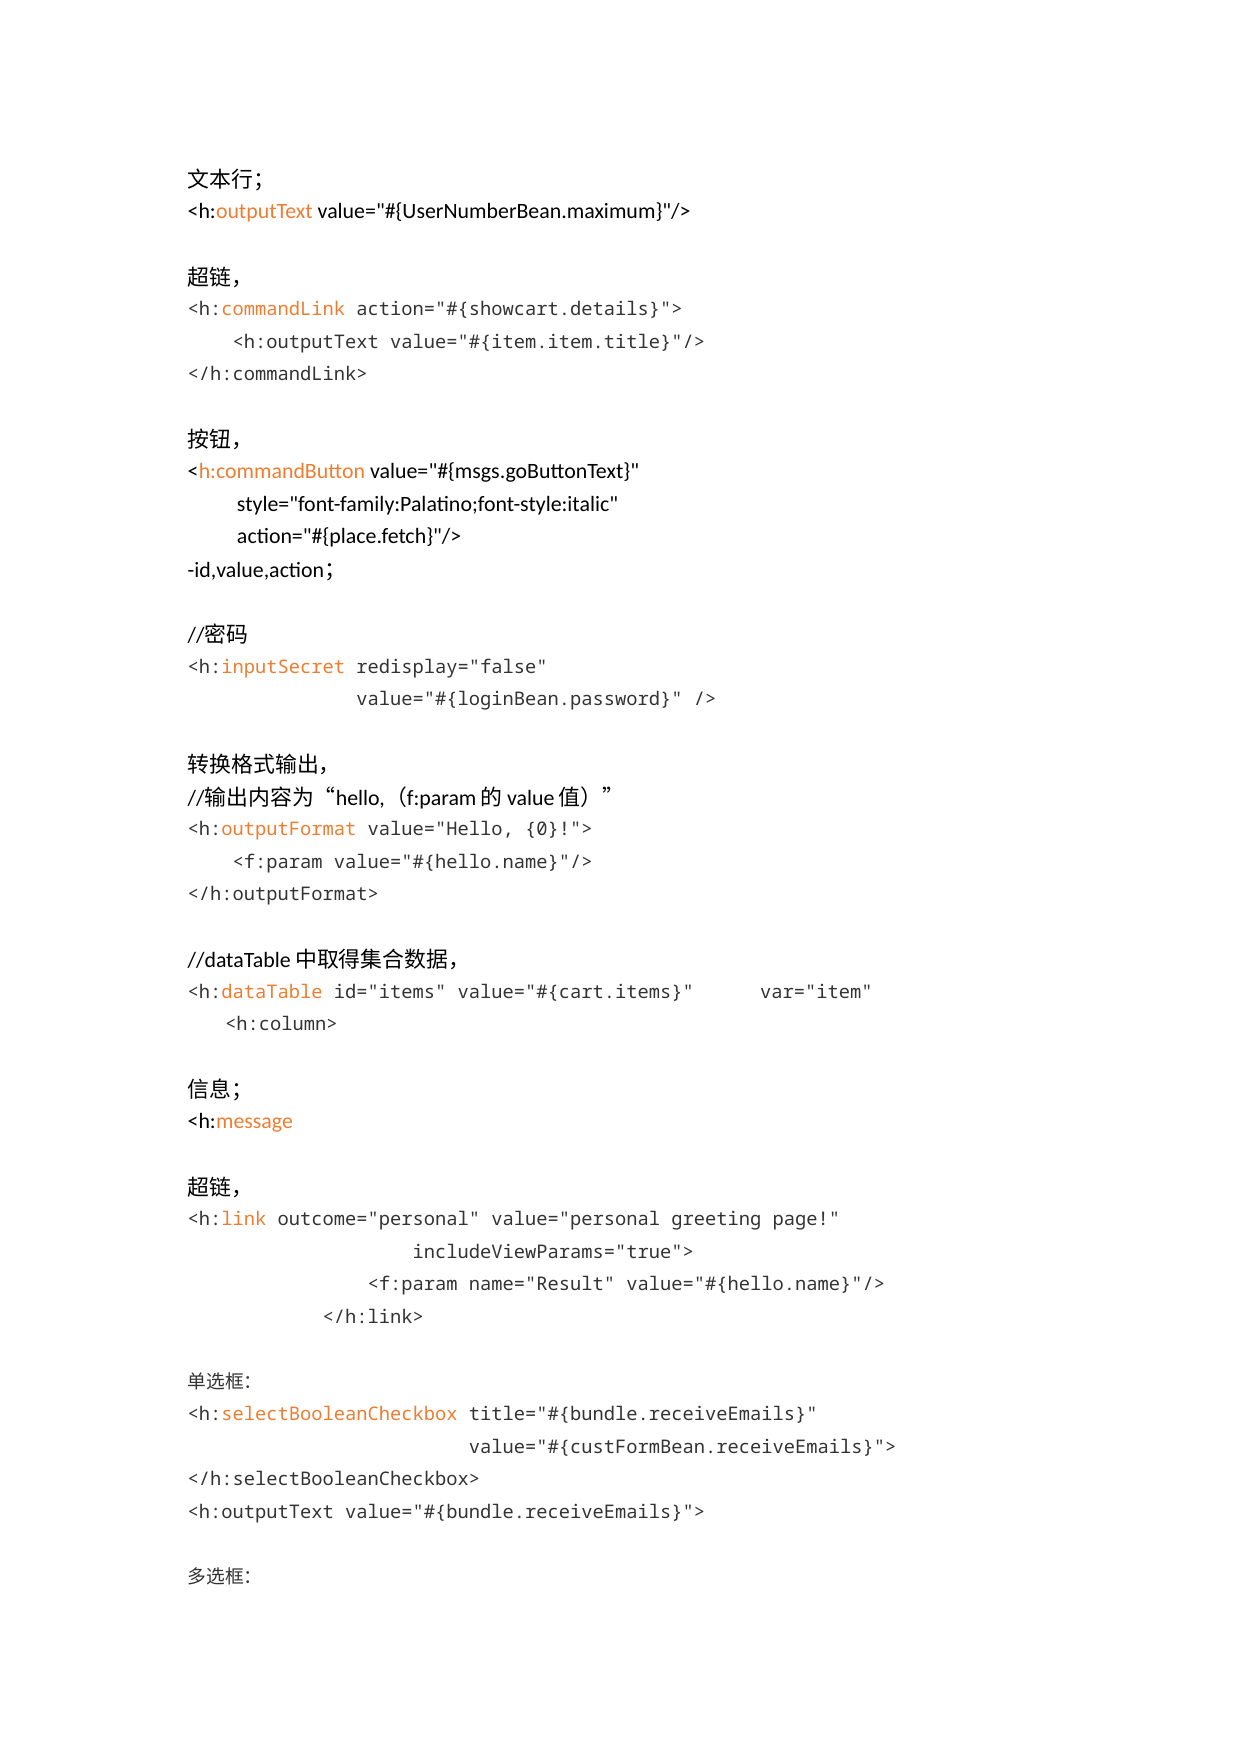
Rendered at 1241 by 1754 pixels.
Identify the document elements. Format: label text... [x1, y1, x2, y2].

text <h:commandButton value="#{msgs.goButtonText}" [187, 454, 1053, 487]
text style="font-family:Palatino;font-style:italic" [187, 487, 1053, 519]
text <h:outputText value="#{item.item.title}"/> [187, 324, 1053, 357]
text </h:selectBooleanCheckbox> [187, 1462, 1053, 1494]
text </h:link> [187, 1299, 1053, 1332]
text 信息； [187, 1072, 1053, 1104]
text 按钮， [187, 422, 1053, 454]
text includeViewParams="true"> [187, 1234, 1053, 1267]
text <f:param name="Result" value="#{hello.name}"/> [187, 1267, 1053, 1299]
text <h:outputText value="#{UserNumberBean.maximum}"/> [187, 194, 1053, 227]
text <h:outputText value="#{bundle.receiveEmails}"> [187, 1494, 1053, 1527]
text <h:dataTable id="items" value="#{cart.items}" var="item" [187, 974, 1053, 1007]
text <h:selectBooleanCheckbox title="#{bundle.receiveEmails}" [187, 1397, 1053, 1429]
text 多选框： [187, 1559, 1053, 1592]
text //dataTable中取得集合数据， [187, 942, 1053, 974]
text 文本行； [187, 162, 1053, 194]
text <f:param value="#{hello.name}"/> [187, 844, 1053, 877]
text 超链， [187, 259, 1053, 292]
text -id,value,action； [187, 552, 1053, 584]
text action="#{place.fetch}"/> [187, 519, 1053, 552]
text </h:commandLink> [187, 357, 1053, 389]
text <h:commandLink action="#{showcart.details}"> [187, 292, 1053, 324]
text <h:outputFormat value="Hello, {0}!"> [187, 812, 1053, 844]
text 超链， [187, 1169, 1053, 1202]
text 单选框： [187, 1364, 1053, 1397]
text //输出内容为“hello,（f:param的value值）” [187, 779, 1053, 812]
text <h:message [187, 1104, 1053, 1137]
text <h:link outcome="personal" value="personal greeting page!" [187, 1202, 1053, 1234]
text value="#{loginBean.password}" /> [187, 682, 1053, 714]
text value="#{custFormBean.receiveEmails}"> [187, 1429, 1053, 1462]
text <h:column> [187, 1007, 1053, 1039]
text </h:outputFormat> [187, 877, 1053, 909]
text <h:inputSecret redisplay="false" [187, 649, 1053, 682]
text 转换格式输出， [187, 747, 1053, 779]
text //密码 [187, 617, 1053, 649]
